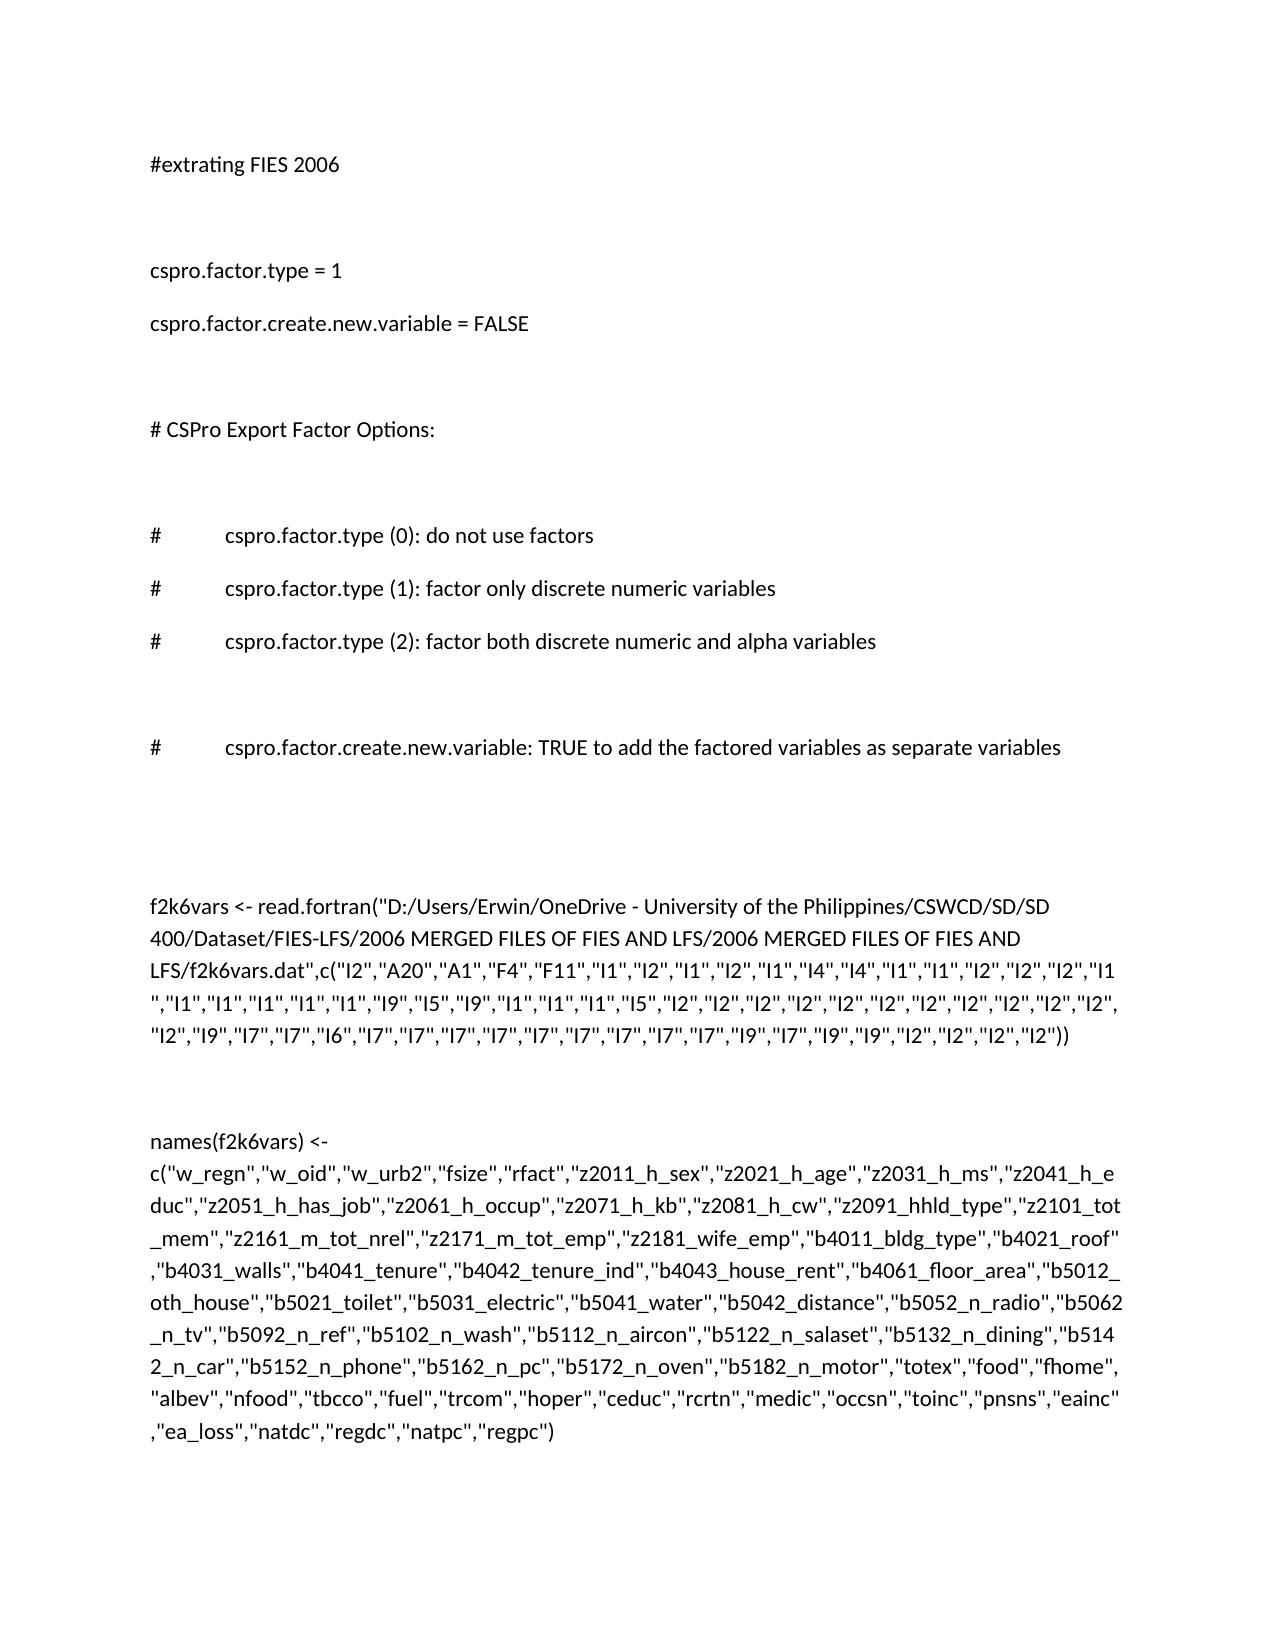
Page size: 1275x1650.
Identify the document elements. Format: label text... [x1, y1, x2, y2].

text cspro.factor.create.new.variable = FALSE [150, 309, 1125, 337]
text #extrating FIES 2006 [150, 150, 1125, 178]
text # cspro.factor.type (1): factor only discrete numeric variables [150, 574, 1125, 602]
text f2k6vars <- read.fortran("D:/Users/Erwin/OneDrive - University of the Philippines/CSWCD/SD/SD 400/Dataset/FIES-LFS/2006 MERGED FILES OF FIES AND LFS/2006 MERGED FILES OF FIES AND LFS/f2k6vars.dat",c("I2","A20","A1","F4","F11","I1","I2","I1","I2","I1","I4","I4","I1","I1","I2","I2","I2","I1","I1","I1","I1","I1","I1","I9","I5","I9","I1","I1","I1","I5","I2","I2","I2","I2","I2","I2","I2","I2","I2","I2","I2","I2","I9","I7","I7","I6","I7","I7","I7","I7","I7","I7","I7","I7","I7","I9","I7","I9","I9","I2","I2","I2","I2")) [150, 892, 1125, 1049]
text # cspro.factor.create.new.variable: TRUE to add the factored variables as separate variables [150, 733, 1125, 761]
text # cspro.factor.type (0): do not use factors [150, 521, 1125, 549]
text # CSPro Export Factor Options: [150, 415, 1125, 443]
text # cspro.factor.type (2): factor both discrete numeric and alpha variables [150, 627, 1125, 655]
text cspro.factor.type = 1 [150, 256, 1125, 284]
text names(f2k6vars) <- c("w_regn","w_oid","w_urb2","fsize","rfact","z2011_h_sex","z2021_h_age","z2031_h_ms","z2041_h_educ","z2051_h_has_job","z2061_h_occup","z2071_h_kb","z2081_h_cw","z2091_hhld_type","z2101_tot_mem","z2161_m_tot_nrel","z2171_m_tot_emp","z2181_wife_emp","b4011_bldg_type","b4021_roof","b4031_walls","b4041_tenure","b4042_tenure_ind","b4043_house_rent","b4061_floor_area","b5012_oth_house","b5021_toilet","b5031_electric","b5041_water","b5042_distance","b5052_n_radio","b5062_n_tv","b5092_n_ref","b5102_n_wash","b5112_n_aircon","b5122_n_salaset","b5132_n_dining","b5142_n_car","b5152_n_phone","b5162_n_pc","b5172_n_oven","b5182_n_motor","totex","food","fhome","albev","nfood","tbcco","fuel","trcom","hoper","ceduc","rcrtn","medic","occsn","toinc","pnsns","eainc","ea_loss","natdc","regdc","natpc","regpc") [150, 1127, 1125, 1445]
